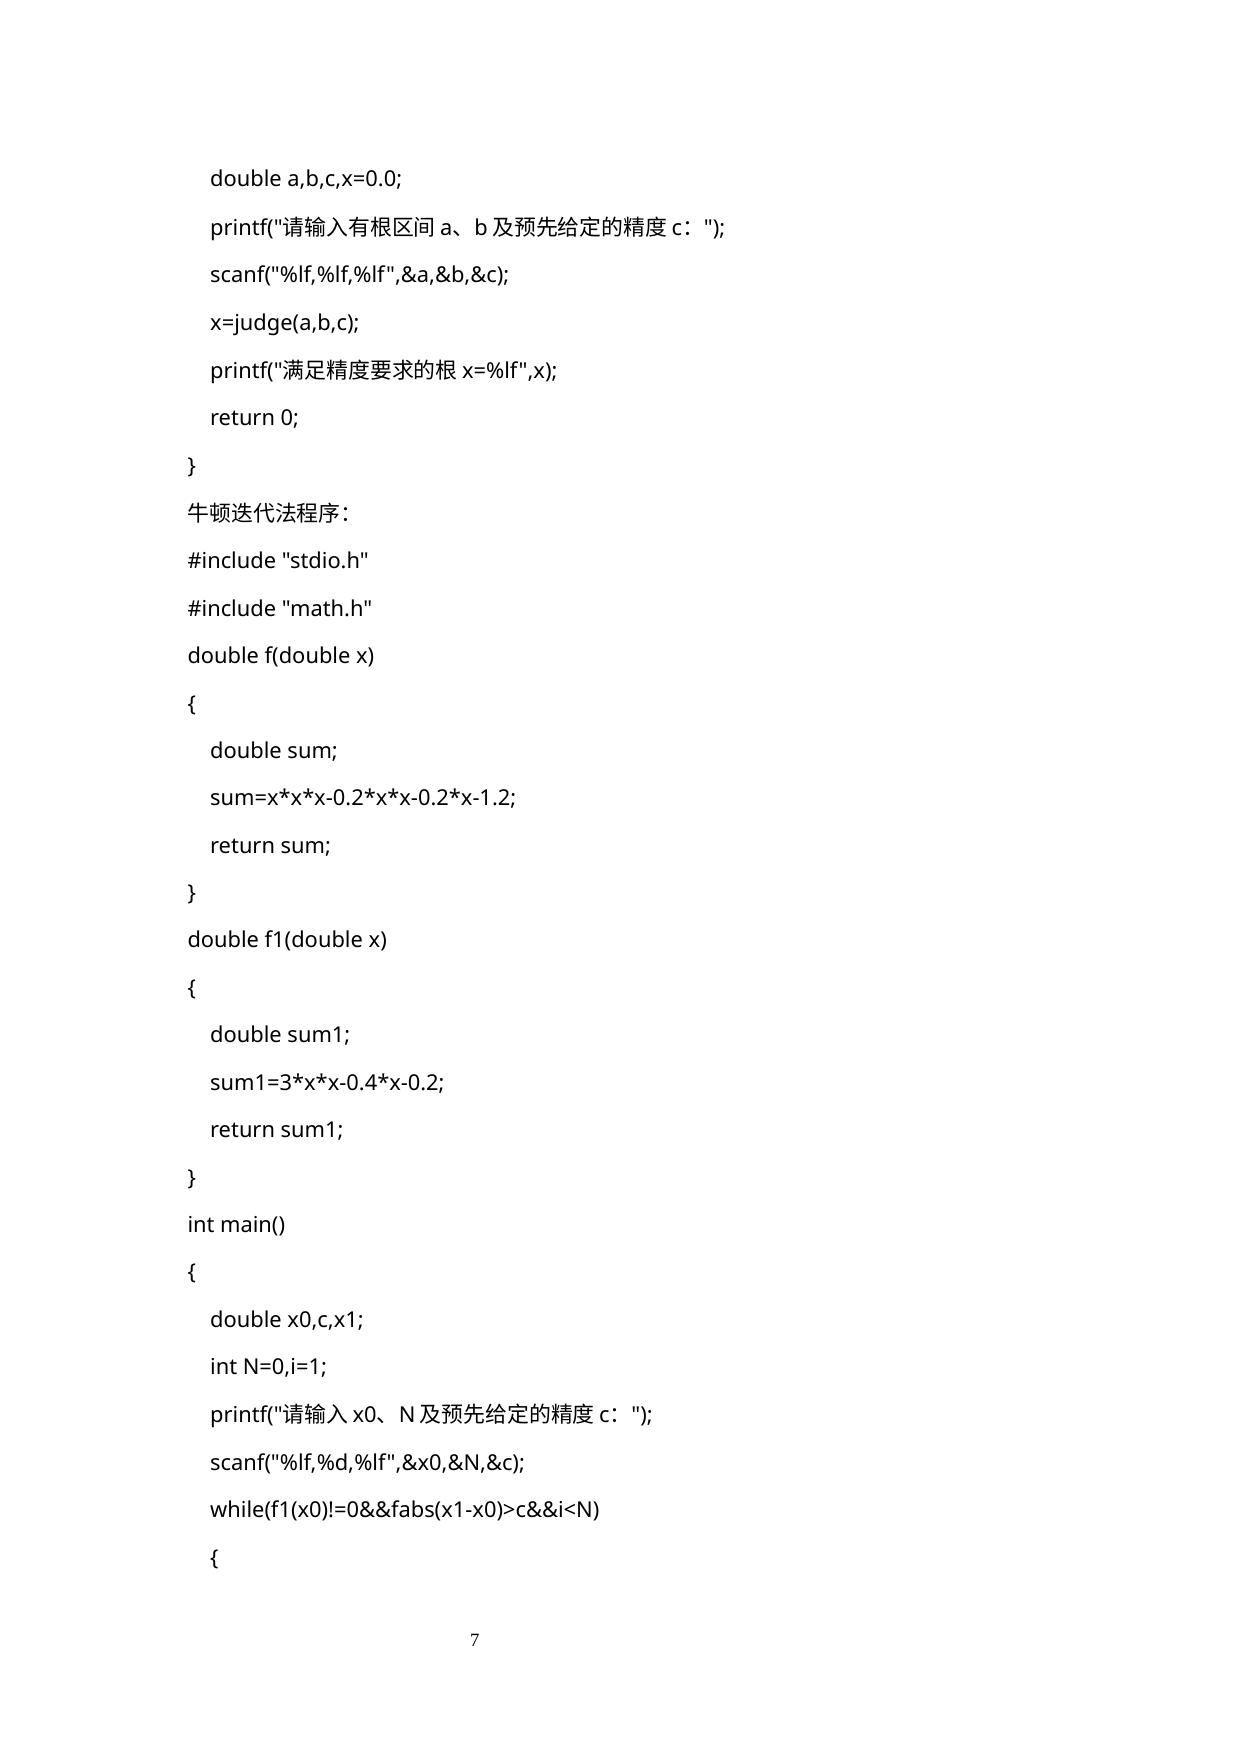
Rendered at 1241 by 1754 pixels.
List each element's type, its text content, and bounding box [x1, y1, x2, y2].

text int main() [187, 1207, 1053, 1240]
text return sum; [187, 828, 1053, 861]
text scanf("%lf,%lf,%lf",&a,&b,&c); [187, 258, 1053, 290]
text while(f1(x0)!=0&&fabs(x1-x0)>c&&i<N) [187, 1493, 1053, 1525]
text sum=x*x*x-0.2*x*x-0.2*x-1.2; [187, 781, 1053, 813]
text scanf("%lf,%d,%lf",&x0,&N,&c); [187, 1445, 1053, 1478]
text return 0; [187, 401, 1053, 433]
text #include "stdio.h" [187, 544, 1053, 576]
text { [187, 1255, 1053, 1287]
text return sum1; [187, 1113, 1053, 1145]
text x=judge(a,b,c); [187, 305, 1053, 338]
text } [187, 1160, 1053, 1193]
text double x0,c,x1; [187, 1302, 1053, 1335]
text printf("满足精度要求的根x=%lf",x); [187, 352, 1053, 385]
text sum1=3*x*x-0.4*x-0.2; [187, 1065, 1053, 1098]
text double f(double x) [187, 639, 1053, 671]
text double sum; [187, 733, 1053, 766]
text #include "math.h" [187, 591, 1053, 624]
text { [187, 686, 1053, 719]
text } [187, 448, 1053, 481]
text int N=0,i=1; [187, 1350, 1053, 1382]
text } [187, 876, 1053, 908]
text double f1(double x) [187, 923, 1053, 956]
text printf("请输入x0、N及预先给定的精度c："); [187, 1397, 1053, 1429]
text 牛顿迭代法程序： [187, 496, 1053, 528]
text { [187, 971, 1053, 1003]
text double sum1; [187, 1018, 1053, 1050]
text { [187, 1540, 1053, 1573]
text double a,b,c,x=0.0; [187, 162, 1053, 194]
text printf("请输入有根区间a、b及预先给定的精度c："); [187, 209, 1053, 242]
